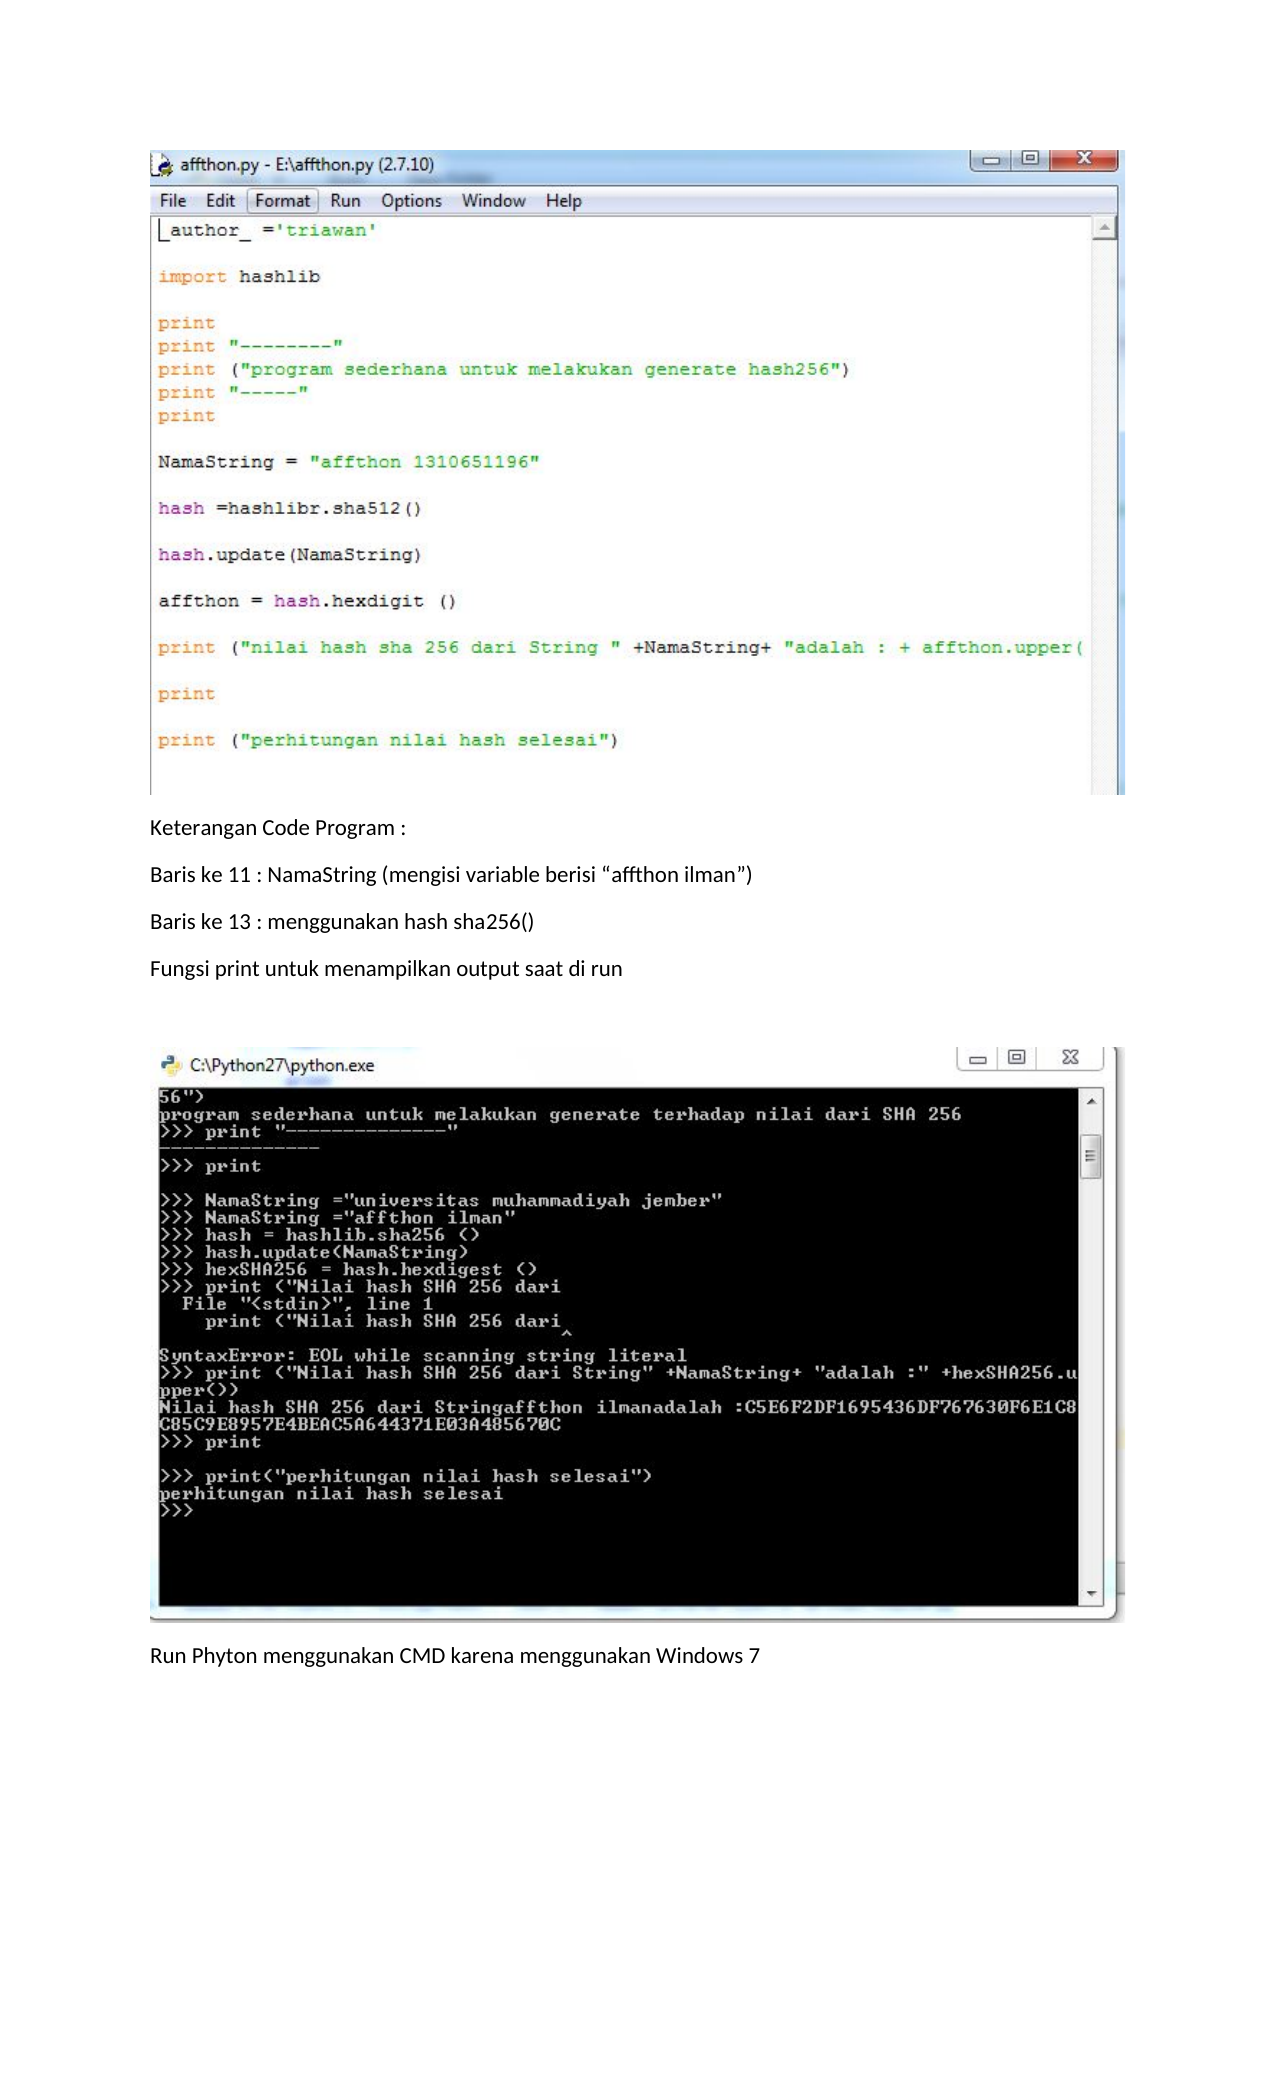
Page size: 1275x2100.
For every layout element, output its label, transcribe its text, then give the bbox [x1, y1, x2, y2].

picture [150, 1047, 1125, 1623]
text Fungsi print untuk menampilkan output saat di run [150, 954, 1125, 982]
text Keterangan Code Program : [150, 813, 1125, 841]
text Baris ke 13 : menggunakan hash sha256() [150, 907, 1125, 935]
text Baris ke 11 : NamaString (mengisi variable berisi “affthon ilman”) [150, 860, 1125, 888]
picture [150, 150, 1125, 795]
text Run Phyton menggunakan CMD karena menggunakan Windows 7 [150, 1641, 1125, 1669]
